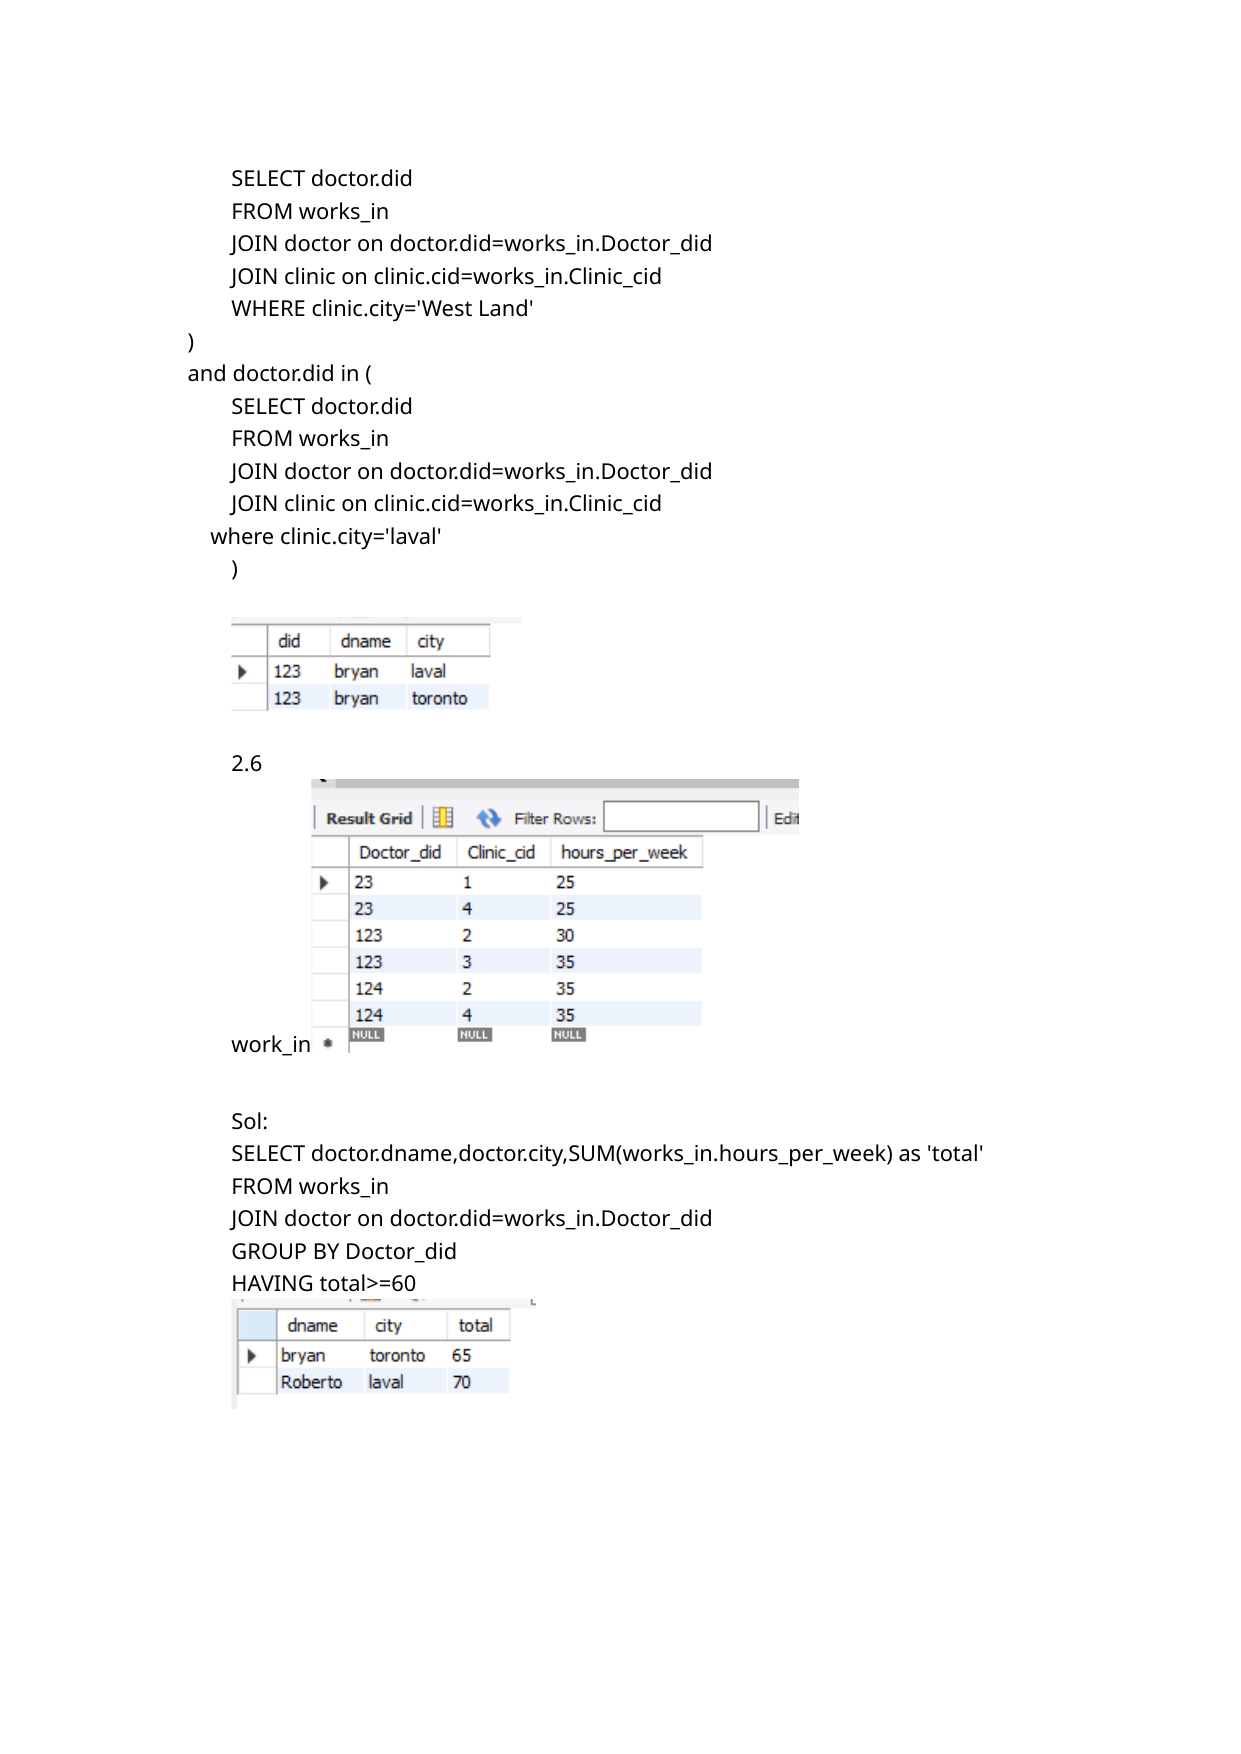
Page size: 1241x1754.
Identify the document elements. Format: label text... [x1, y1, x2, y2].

text 2.6 [187, 747, 1053, 779]
text ) [187, 552, 1053, 584]
text HAVING total>=60 [187, 1267, 1053, 1299]
picture [311, 779, 799, 1053]
text SELECT doctor.did [187, 162, 1053, 194]
text and doctor.did in ( [187, 357, 1053, 389]
text JOIN clinic on clinic.cid=works_in.Clinic_cid [187, 487, 1053, 519]
picture [231, 1299, 536, 1409]
text JOIN doctor on doctor.did=works_in.Doctor_did [187, 1202, 1053, 1234]
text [187, 259, 1053, 292]
text where clinic.city='laval' [187, 519, 1053, 552]
text WHERE clinic.city='West Land' [187, 292, 1053, 324]
text SELECT doctor.did [187, 389, 1053, 422]
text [187, 227, 1053, 259]
text Sol: [187, 1104, 1053, 1137]
text FROM works_in [187, 194, 1053, 227]
text FROM works_in [187, 422, 1053, 454]
text FROM works_in [187, 1169, 1053, 1202]
text ) [187, 324, 1053, 357]
text GROUP BY Doctor_did [187, 1234, 1053, 1267]
text JOIN doctor on doctor.did=works_in.Doctor_did [187, 454, 1053, 487]
text SELECT doctor.dname,doctor.city,SUM(works_in.hours_per_week) as 'total' [187, 1137, 1053, 1169]
picture [231, 617, 522, 735]
